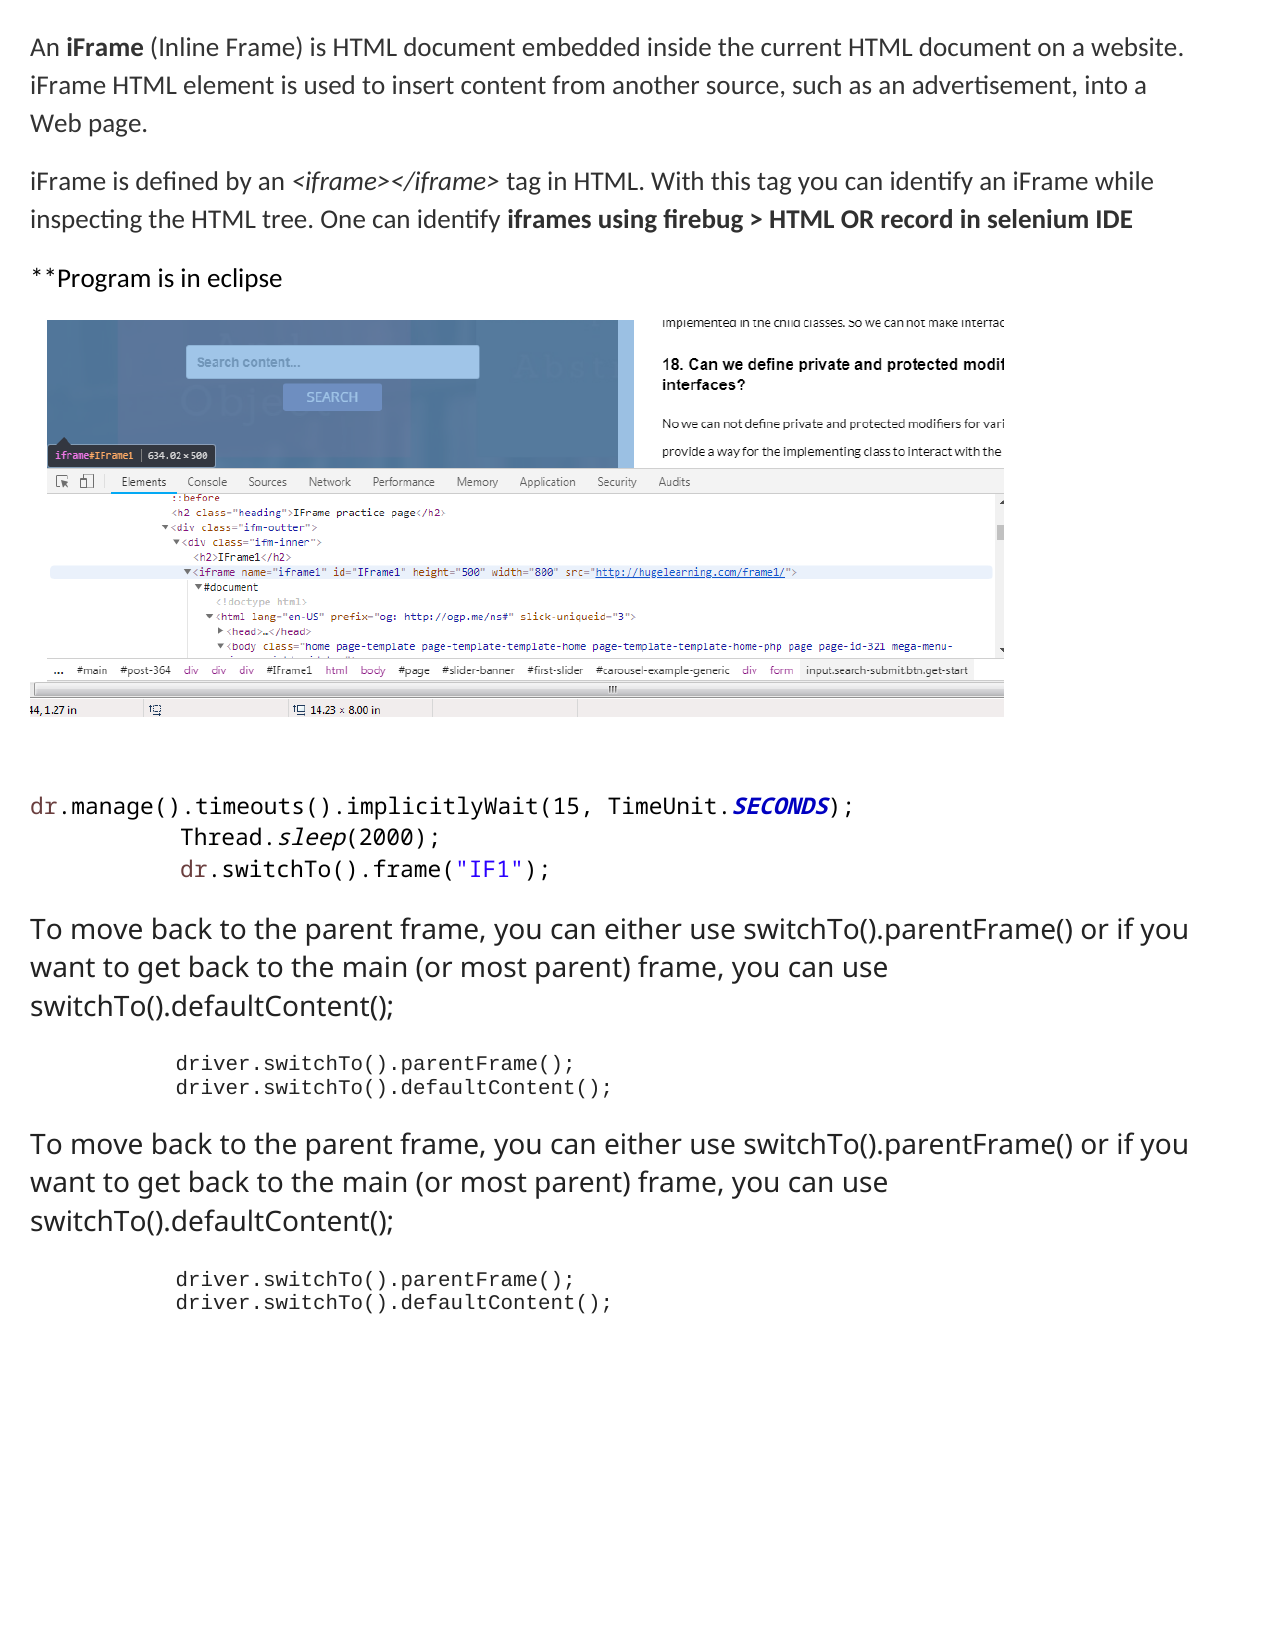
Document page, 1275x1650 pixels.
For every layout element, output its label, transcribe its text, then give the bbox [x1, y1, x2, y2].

text To move back to the parent frame, you can either use switchTo().parentFrame() or if you want to get back to the main (or most parent) frame, you can use switchTo().defaultContent(); [30, 909, 1200, 1024]
text driver.switchTo().defaultContent(); [30, 1077, 1200, 1101]
text dr.manage().timeouts().implicitlyWait(15, TimeUnit.SECONDS); [30, 790, 1200, 821]
text dr.switchTo().frame("IF1"); [30, 852, 1200, 884]
text To move back to the parent frame, you can either use switchTo().parentFrame() or if you want to get back to the main (or most parent) frame, you can use switchTo().defaultContent(); [30, 1124, 1200, 1239]
text iFrame is defined by an <iframe></iframe> tag in HTML. With this tag you can identify an iFrame while inspecting the HTML tree. One can identify iframes using firebug > HTML OR record in selenium IDE [30, 164, 1200, 236]
text driver.switchTo().parentFrame(); [30, 1053, 1200, 1077]
picture [30, 320, 1004, 717]
text **Program is in eclipse [30, 261, 1200, 294]
text driver.switchTo().defaultContent(); [30, 1292, 1200, 1316]
text Thread.sleep(2000); [30, 821, 1200, 852]
text driver.switchTo().parentFrame(); [30, 1268, 1200, 1292]
text An iFrame (Inline Frame) is HTML document embedded inside the current HTML document on a website. iFrame HTML element is used to insert content from another source, such as an advertisement, into a Web page. [30, 30, 1200, 139]
